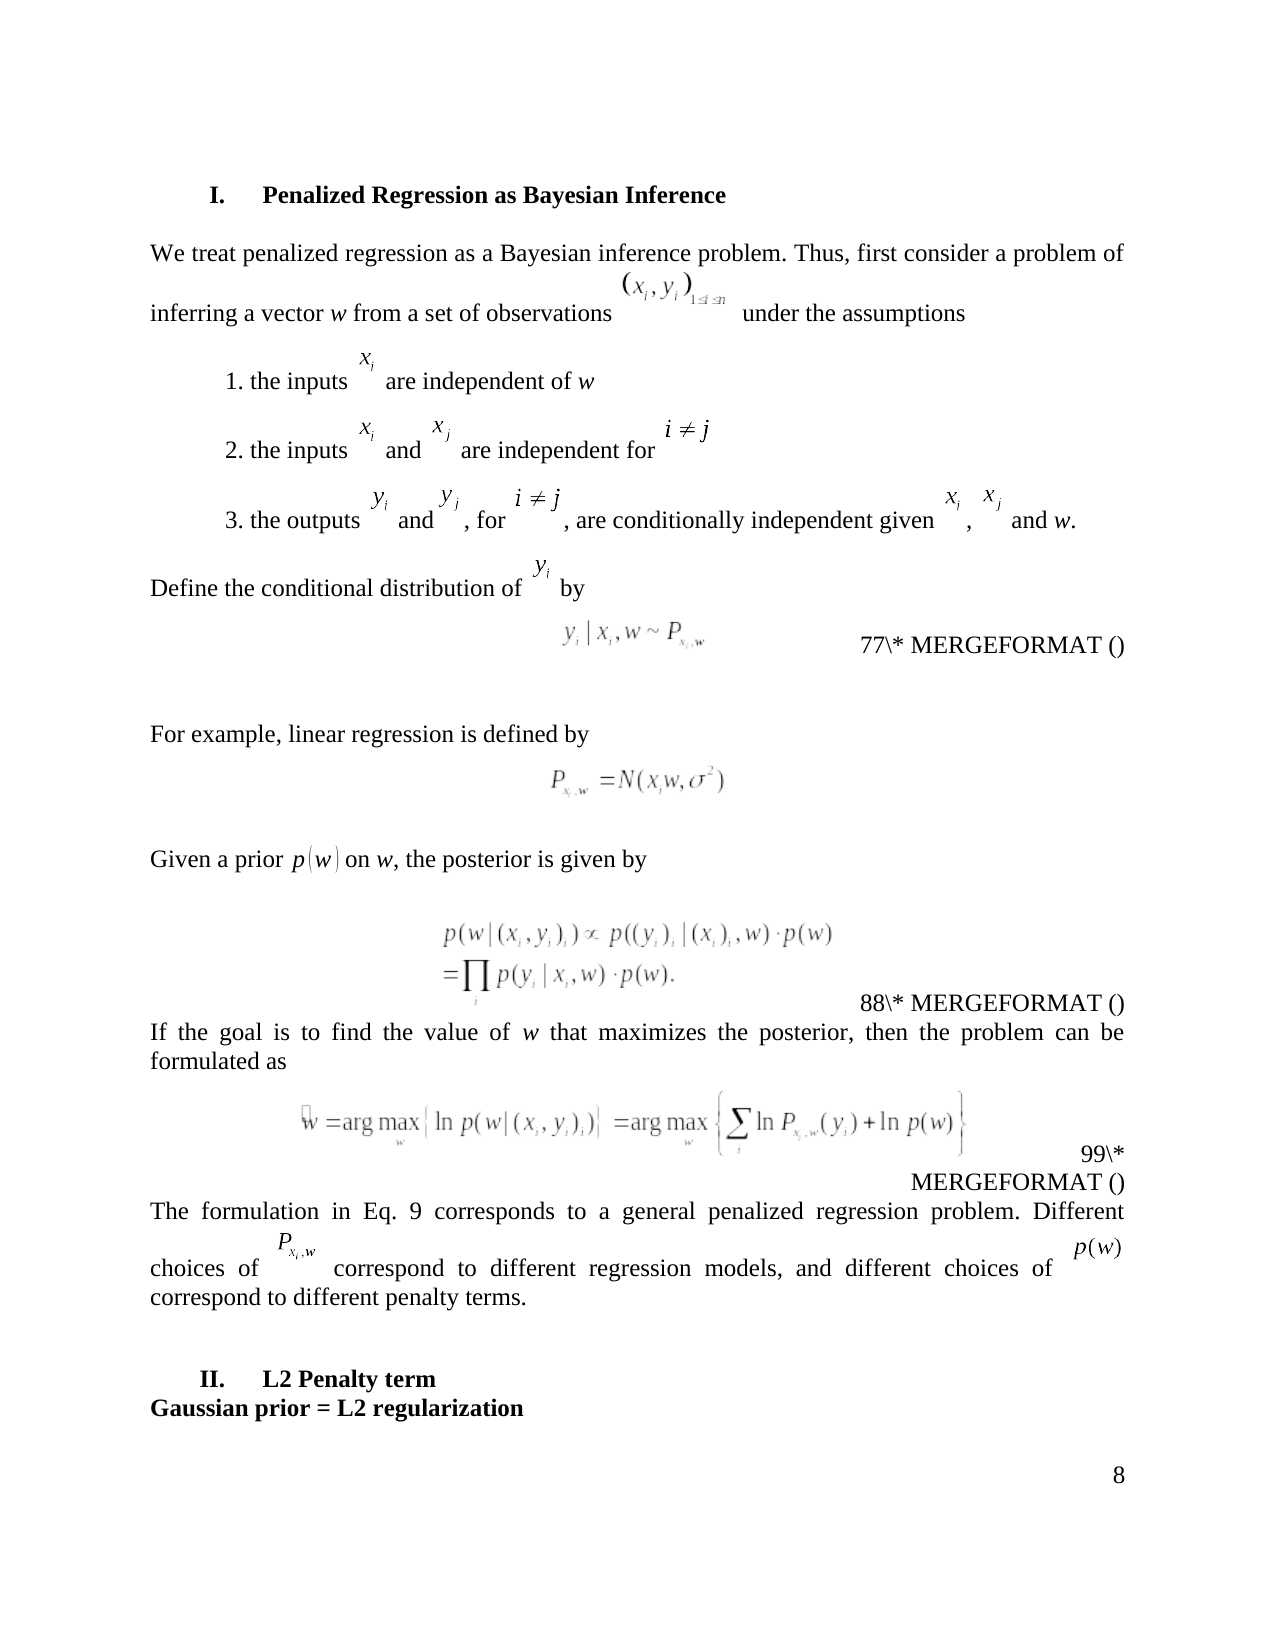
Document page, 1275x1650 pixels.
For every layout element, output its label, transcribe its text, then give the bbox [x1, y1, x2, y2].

text We treat penalized regression as a Bayesian inference problem. Thus, first consider a problem of inferring a vector w from a set of observations under the assumptions [150, 238, 1125, 327]
text Gaussian prior = L2 regularization [150, 1393, 1125, 1422]
text If the goal is to find the value of w that maximizes the posterior, then the problem can be formulated as [150, 1017, 1125, 1074]
text The formulation in Eq. 9 corresponds to a general penalized regression problem. Different choices of correspond to different regression models, and different choices of correspond to different penalty terms. [150, 1196, 1125, 1311]
text 2. the inputs and are independent for [150, 407, 1125, 464]
text 3. the outputs and, for , are conditionally independent given , and w. [225, 477, 1125, 534]
text Given a prior on w, the posterior is given by [150, 843, 1125, 874]
list L2 Penalty term [225, 1364, 1125, 1393]
text For example, linear regression is defined by [150, 700, 1125, 747]
text Define the conditional distribution of by [150, 546, 1125, 602]
text 1. the inputs are independent of w [150, 339, 1125, 395]
list Penalized Regression as Bayesian Inference [225, 181, 1125, 209]
